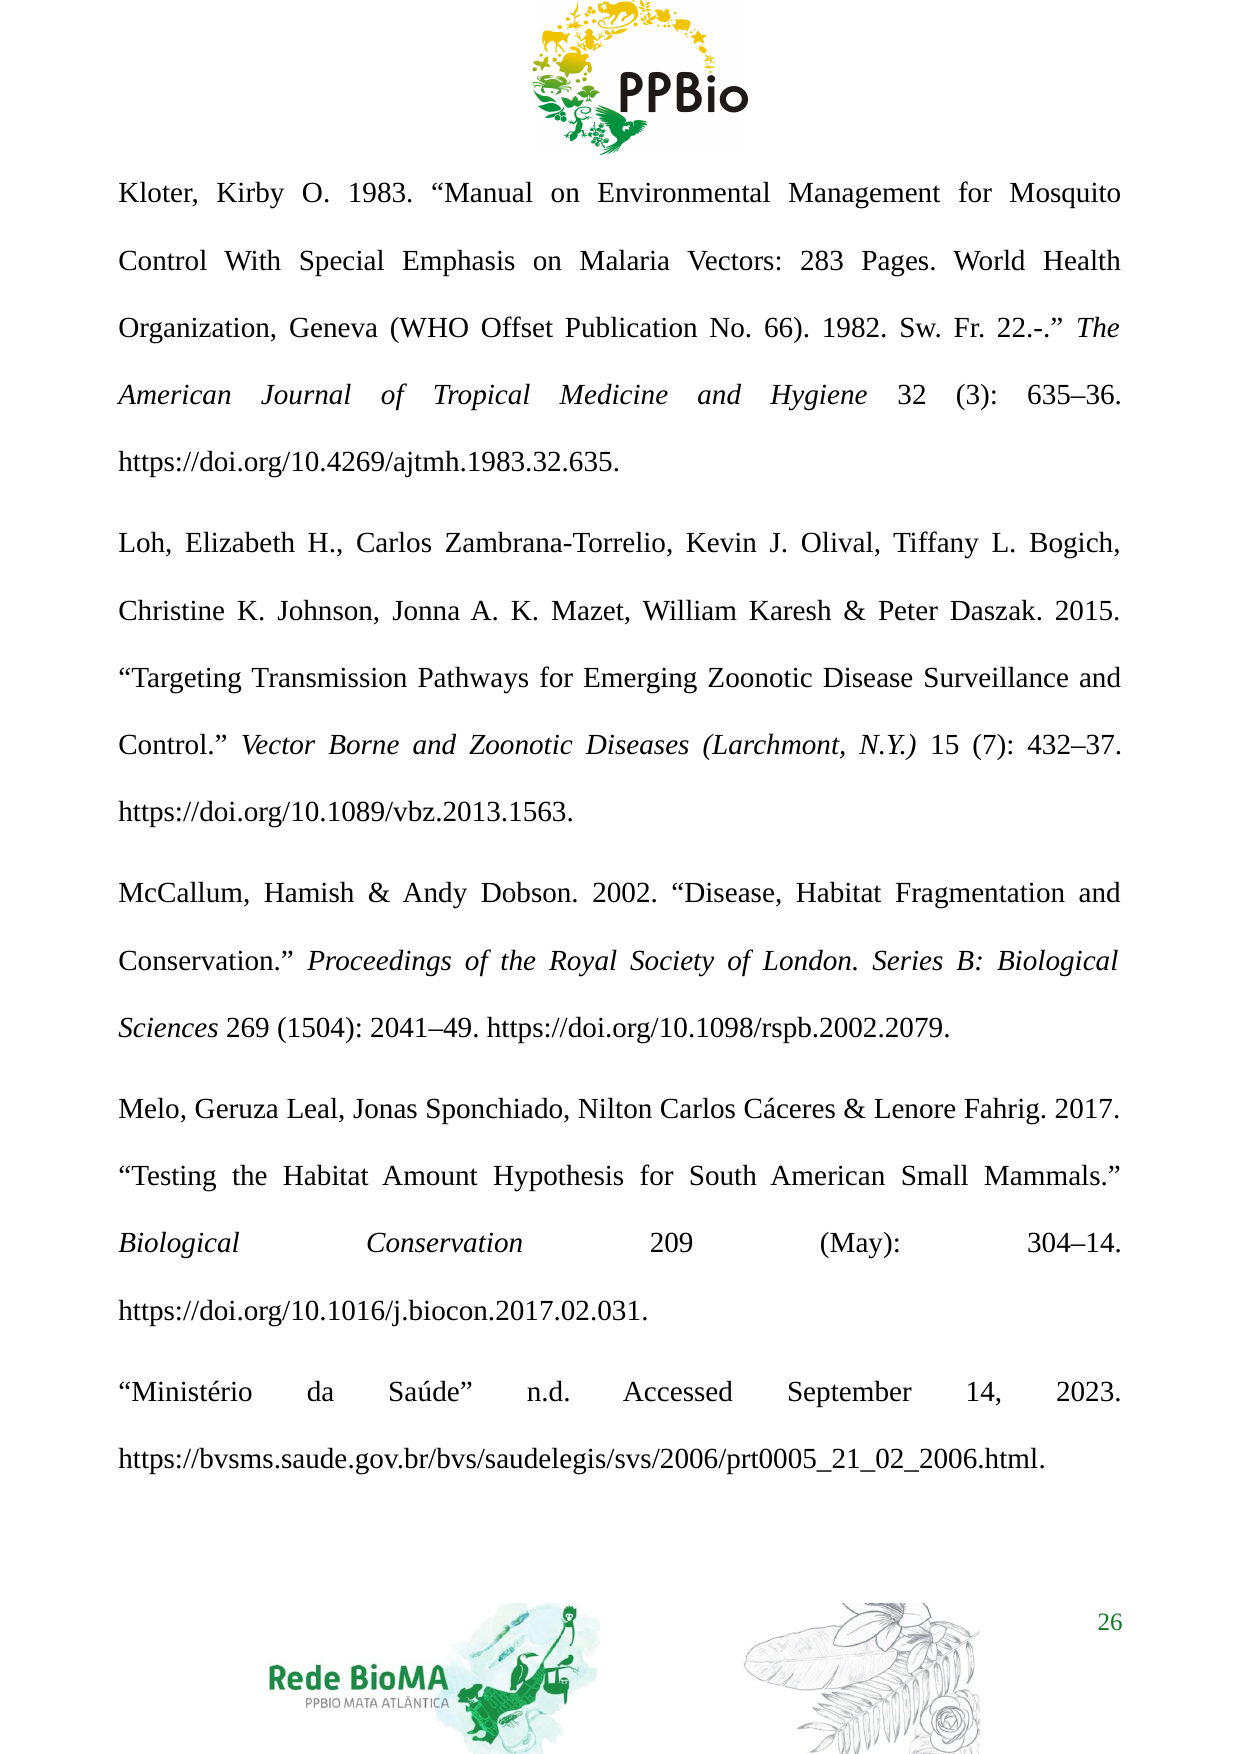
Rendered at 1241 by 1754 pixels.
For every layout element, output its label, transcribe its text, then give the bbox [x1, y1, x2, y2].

picture [257, 1603, 984, 1754]
text Melo, Geruza Leal, Jonas Sponchiado, Nilton Carlos Cáceres & Lenore Fahrig. 2017. “Testing the Habitat Amount Hypothesis for South American Small Mammals.” Biological Conservation 209 (May): 304–14. https://doi.org/10.1016/j.biocon.2017.02.031. [118, 1091, 1122, 1326]
text Kloter, Kirby O. 1983. “Manual on Environmental Management for Mosquito Control With Special Emphasis on Malaria Vectors: 283 Pages. World Health Organization, Geneva (WHO Offset Publication No. 66). 1982. Sw. Fr. 22.-.” The American Journal of Tropical Medicine and Hygiene 32 (3): 635–36. https://doi.org/10.4269/ajtmh.1983.32.635. [118, 176, 1122, 477]
text Loh, Elizabeth H., Carlos Zambrana-Torrelio, Kevin J. Olival, Tiffany L. Bogich, Christine K. Johnson, Jonna A. K. Mazet, William Karesh & Peter Daszak. 2015. “Targeting Transmission Pathways for Emerging Zoonotic Disease Surveillance and Control.” Vector Borne and Zoonotic Diseases (Larchmont, N.Y.) 15 (7): 432–37. https://doi.org/10.1089/vbz.2013.1563. [118, 526, 1122, 827]
picture [532, 0, 748, 155]
text McCallum, Hamish & Andy Dobson. 2002. “Disease, Habitat Fragmentation and Conservation.” Proceedings of the Royal Society of London. Series B: Biological Sciences 269 (1504): 2041–49. https://doi.org/10.1098/rspb.2002.2079. [118, 876, 1122, 1043]
text “Ministério da Saúde” n.d. Accessed September 14, 2023. https://bvsms.saude.gov.br/bvs/saudelegis/svs/2006/prt0005_21_02_2006.html. [118, 1374, 1122, 1475]
